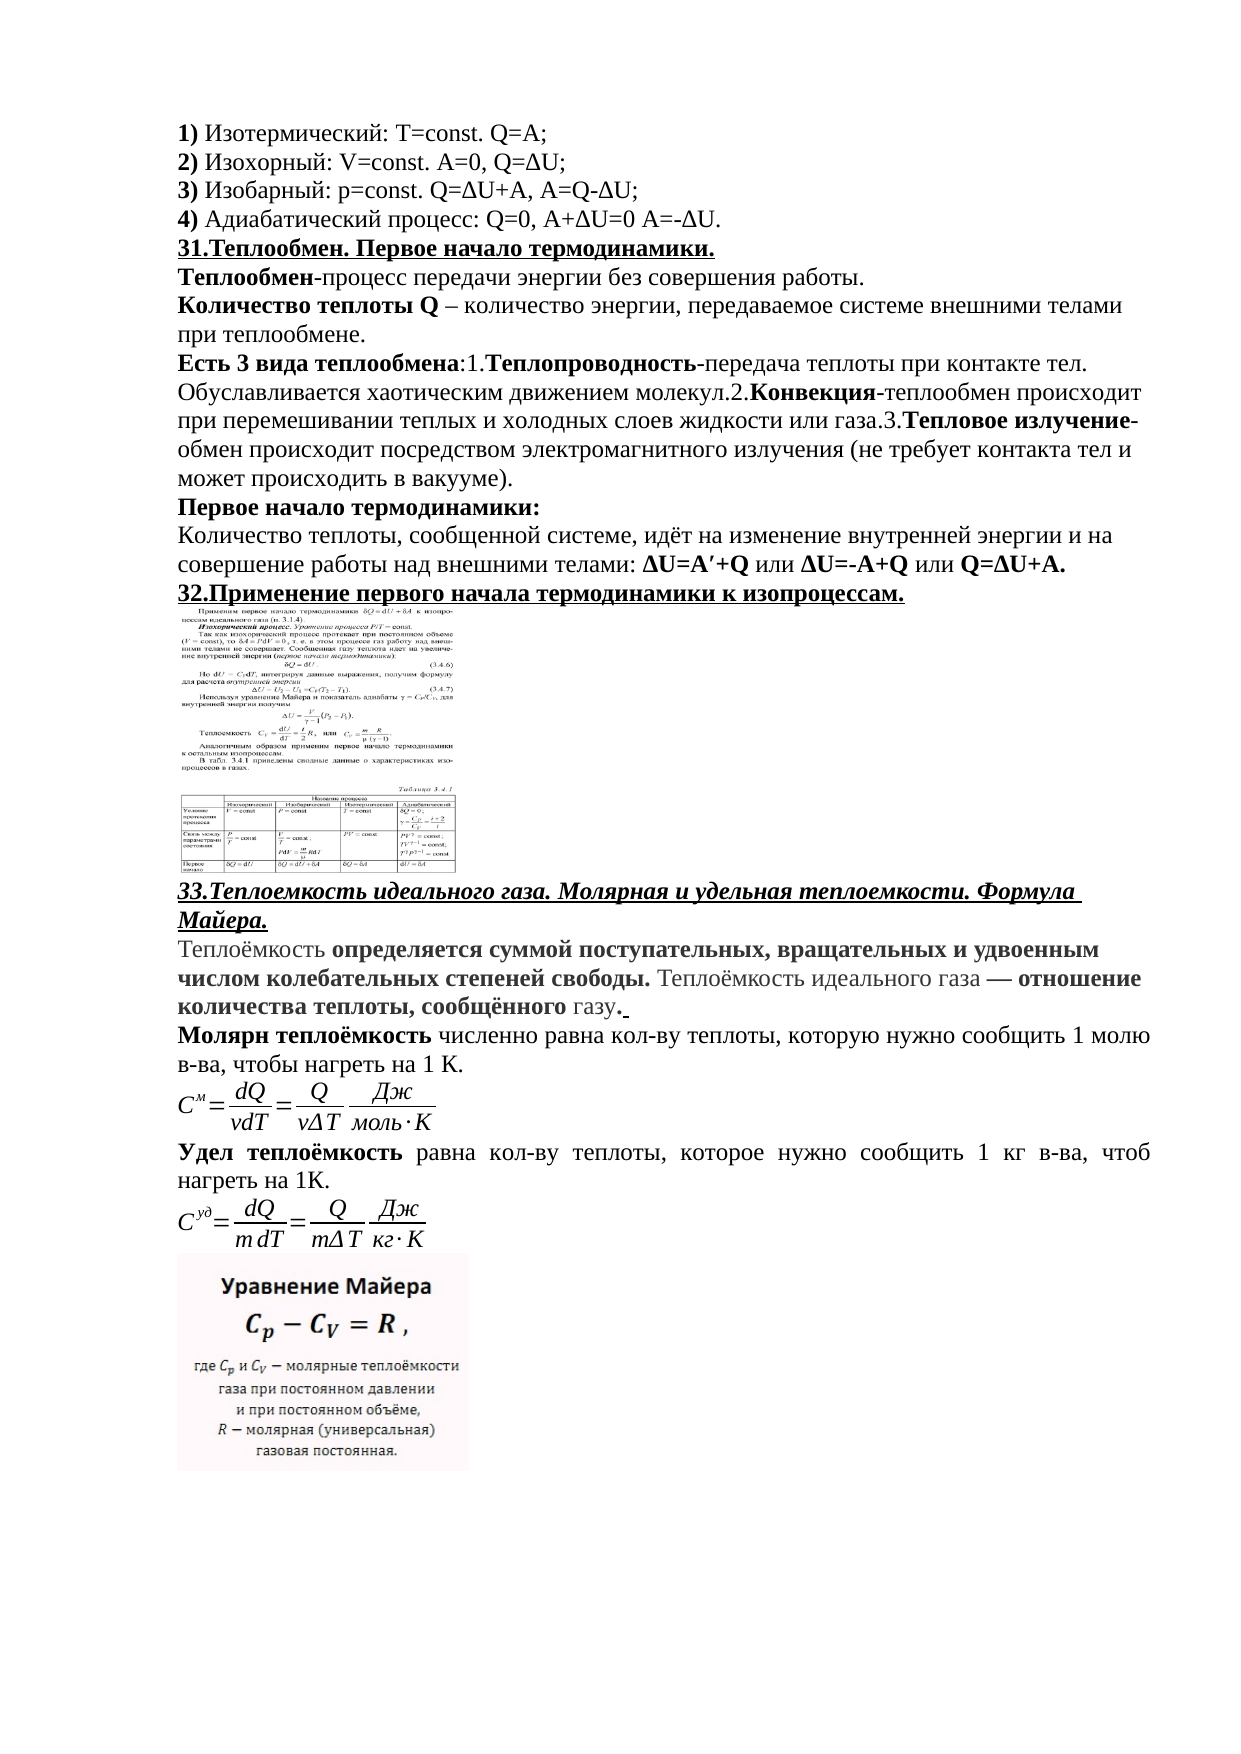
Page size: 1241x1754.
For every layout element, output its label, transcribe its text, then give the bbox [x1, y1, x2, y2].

picture [177, 1253, 470, 1471]
text 2) Изохорный: V=const. A=0, Q=∆U; [177, 147, 1152, 176]
title 31.Теплообмен. Первое начало термодинамики. [177, 233, 1152, 262]
text Есть 3 вида теплообмена:1.Теплопроводность-передача теплоты при контакте тел. Обуславливается хаотическим движением молекул.2.Конвекция-теплообмен происходит при перемешивании теплых и холодных слоев жидкости или газа.3.Тепловое излучение-обмен происходит посредством электромагнитного излучения (не требует контакта тел и может происходить в вакууме). [177, 348, 1152, 492]
text Первое начало термодинамики: [177, 492, 1152, 521]
text Удел теплоёмкость равна кол-ву теплоты, которое нужно сообщить 1 кг в-ва, чтоб нагреть на 1К. [177, 1137, 1152, 1194]
title 33.Теплоемкость идеального газа. Молярная и удельная теплоемкости. Формула Майера. [177, 876, 1152, 934]
text Молярн теплоёмкость численно равна кол-ву теплоты, которую нужно сообщить 1 молю в-ва, чтобы нагреть на 1 К. [177, 1020, 1152, 1078]
text Количество теплоты, сообщенной системе, идёт на изменение внутренней энергии и на совершение работы над внешними телами: ∆U=A′+Q или ∆U=-A+Q или Q=∆U+A. [177, 521, 1152, 578]
text 4) Адиабатический процесс: Q=0, A+∆U=0 A=-∆U. [177, 204, 1152, 233]
picture [177, 606, 470, 877]
title 32.Применение первого начала термодинамики к изопроцессам. [177, 578, 1152, 607]
text 1) Изотермический: T=const. Q=A; [177, 118, 1152, 147]
text 3) Изобарный: p=const. Q=∆U+A, A=Q-∆U; [177, 176, 1152, 204]
title Теплоёмкость определяется суммой поступательных, вращательных и удвоенным числом колебательных степеней свободы. Теплоёмкость идеального газа — отношение количества теплоты, сообщённого газу. [622, 934, 1152, 1020]
text Количество теплоты Q – количество энергии, передаваемое системе внешними телами при теплообмене. [177, 291, 1152, 348]
text Теплообмен-процесс передачи энергии без совершения работы. [177, 262, 1152, 291]
